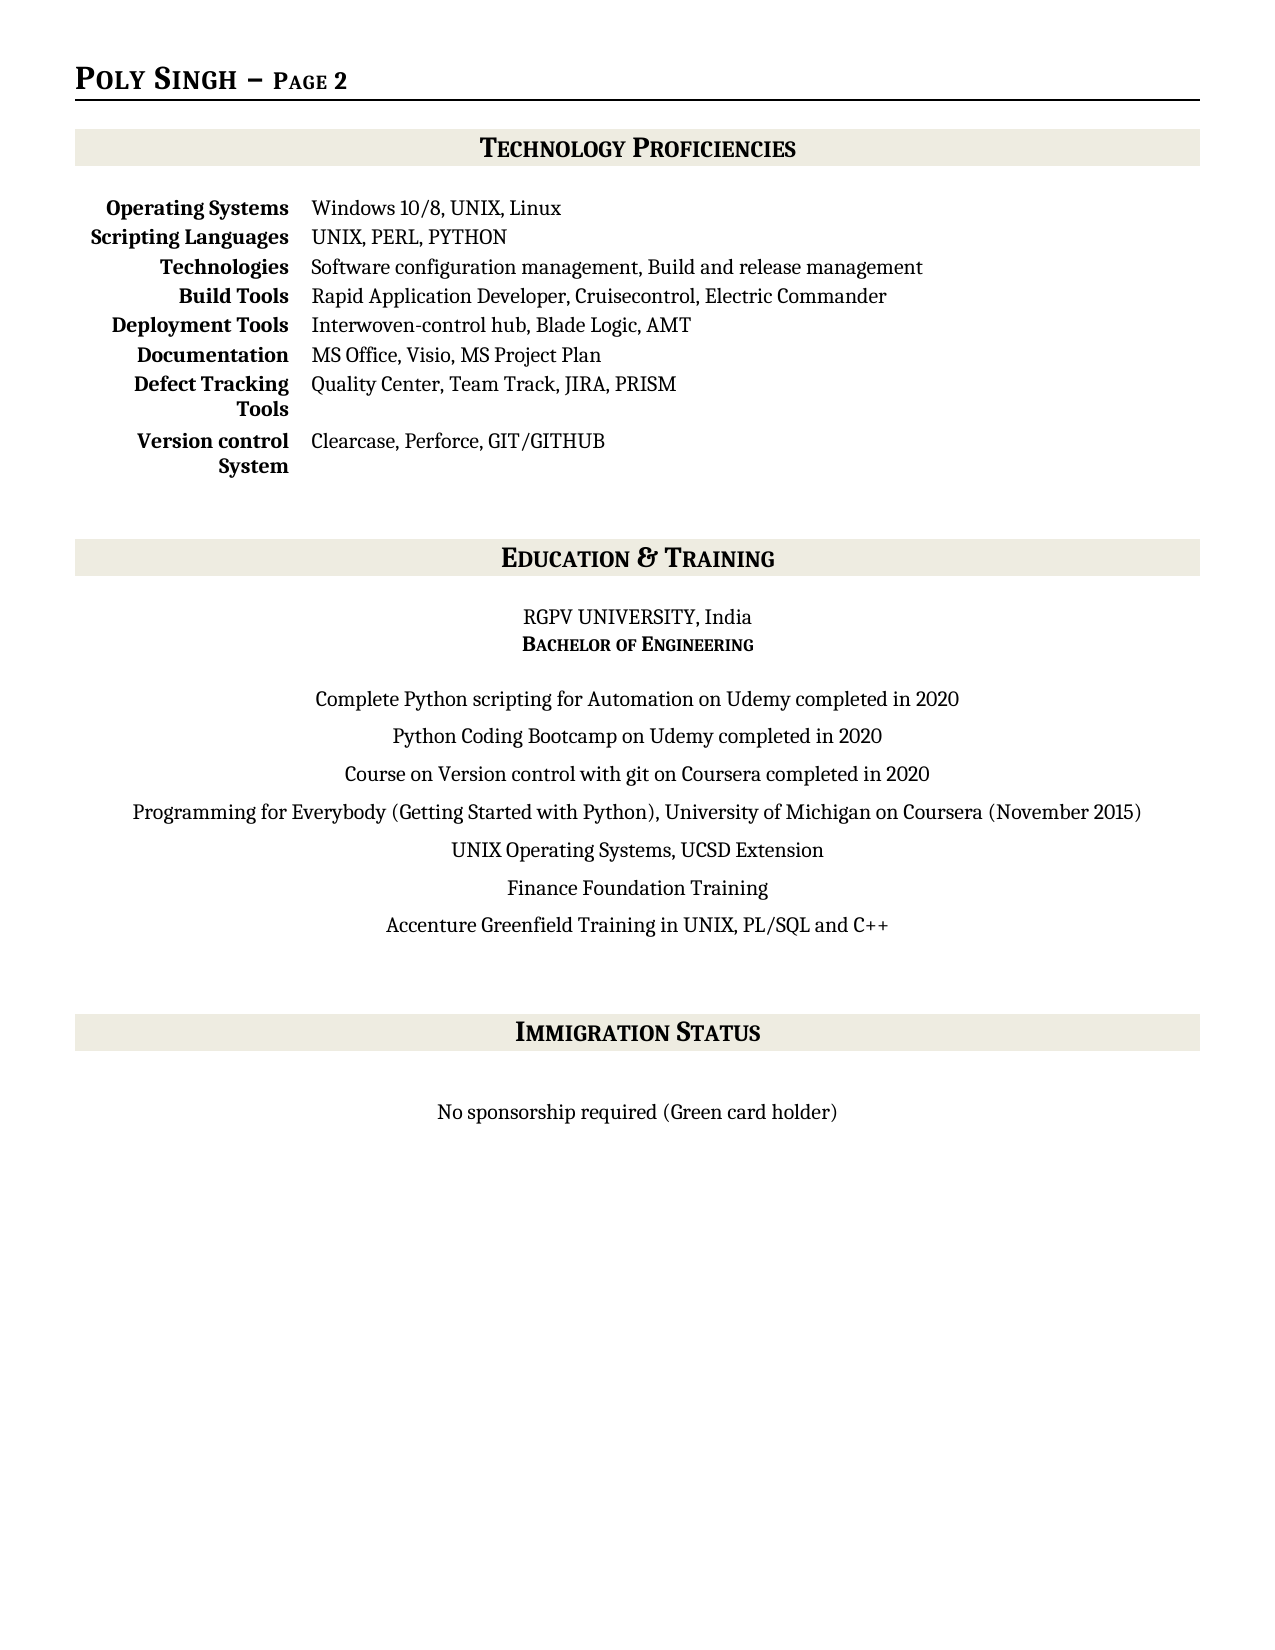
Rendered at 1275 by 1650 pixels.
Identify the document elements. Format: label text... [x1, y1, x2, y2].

table_cell Software configuration management, Build and release management [300, 253, 1200, 282]
table_cell Windows 10/8, UNIX, Linux [300, 166, 1200, 223]
text Complete Python scripting for Automation on Udemy completed in 2020 [75, 686, 1200, 712]
text Finance Foundation Training [75, 875, 1200, 900]
table_cell Technologies [75, 253, 300, 282]
table_cell Build Tools [75, 282, 300, 311]
table_cell Deployment Tools [75, 311, 300, 341]
table_cell Rapid Application Developer, Cruisecontrol, Electric Commander [300, 282, 1200, 311]
table_cell Defect Tracking Tools [75, 370, 300, 427]
text Course on Version control with git on Coursera completed in 2020 [75, 762, 1200, 787]
table_header Education & Training [75, 539, 1200, 576]
text Python Coding Bootcamp on Udemy completed in 2020 [75, 724, 1200, 749]
table_cell Interwoven-control hub, Blade Logic, AMT [300, 311, 1200, 341]
table_cell Documentation [75, 341, 300, 370]
table_cell Scripting Languages [75, 223, 300, 252]
text Accenture Greenfield Training in UNIX, PL/SQL and C++ [75, 913, 1200, 938]
table_header Technology Proficiencies [75, 129, 1200, 166]
table_cell Clearcase, Perforce, GIT/GITHUB [300, 427, 1200, 511]
table_cell UNIX, PERL, PYTHON [300, 223, 1200, 252]
text Bachelor of Engineering [75, 632, 1200, 657]
text Programming for Everybody (Getting Started with Python), University of Michigan on Coursera (November 2015) [75, 800, 1200, 825]
table_cell MS Office, Visio, MS Project Plan [300, 341, 1200, 370]
table_cell Operating Systems [75, 166, 300, 223]
text RGPV UNIVERSITY, India [75, 604, 1200, 630]
table_header Immigration Status [75, 1014, 1200, 1051]
table_cell Version control System [75, 427, 300, 511]
text UNIX Operating Systems, UCSD Extension [75, 837, 1200, 863]
text No sponsorship required (Green card holder) [75, 1099, 1200, 1124]
table_cell Quality Center, Team Track, JIRA, PRISM [300, 370, 1200, 427]
